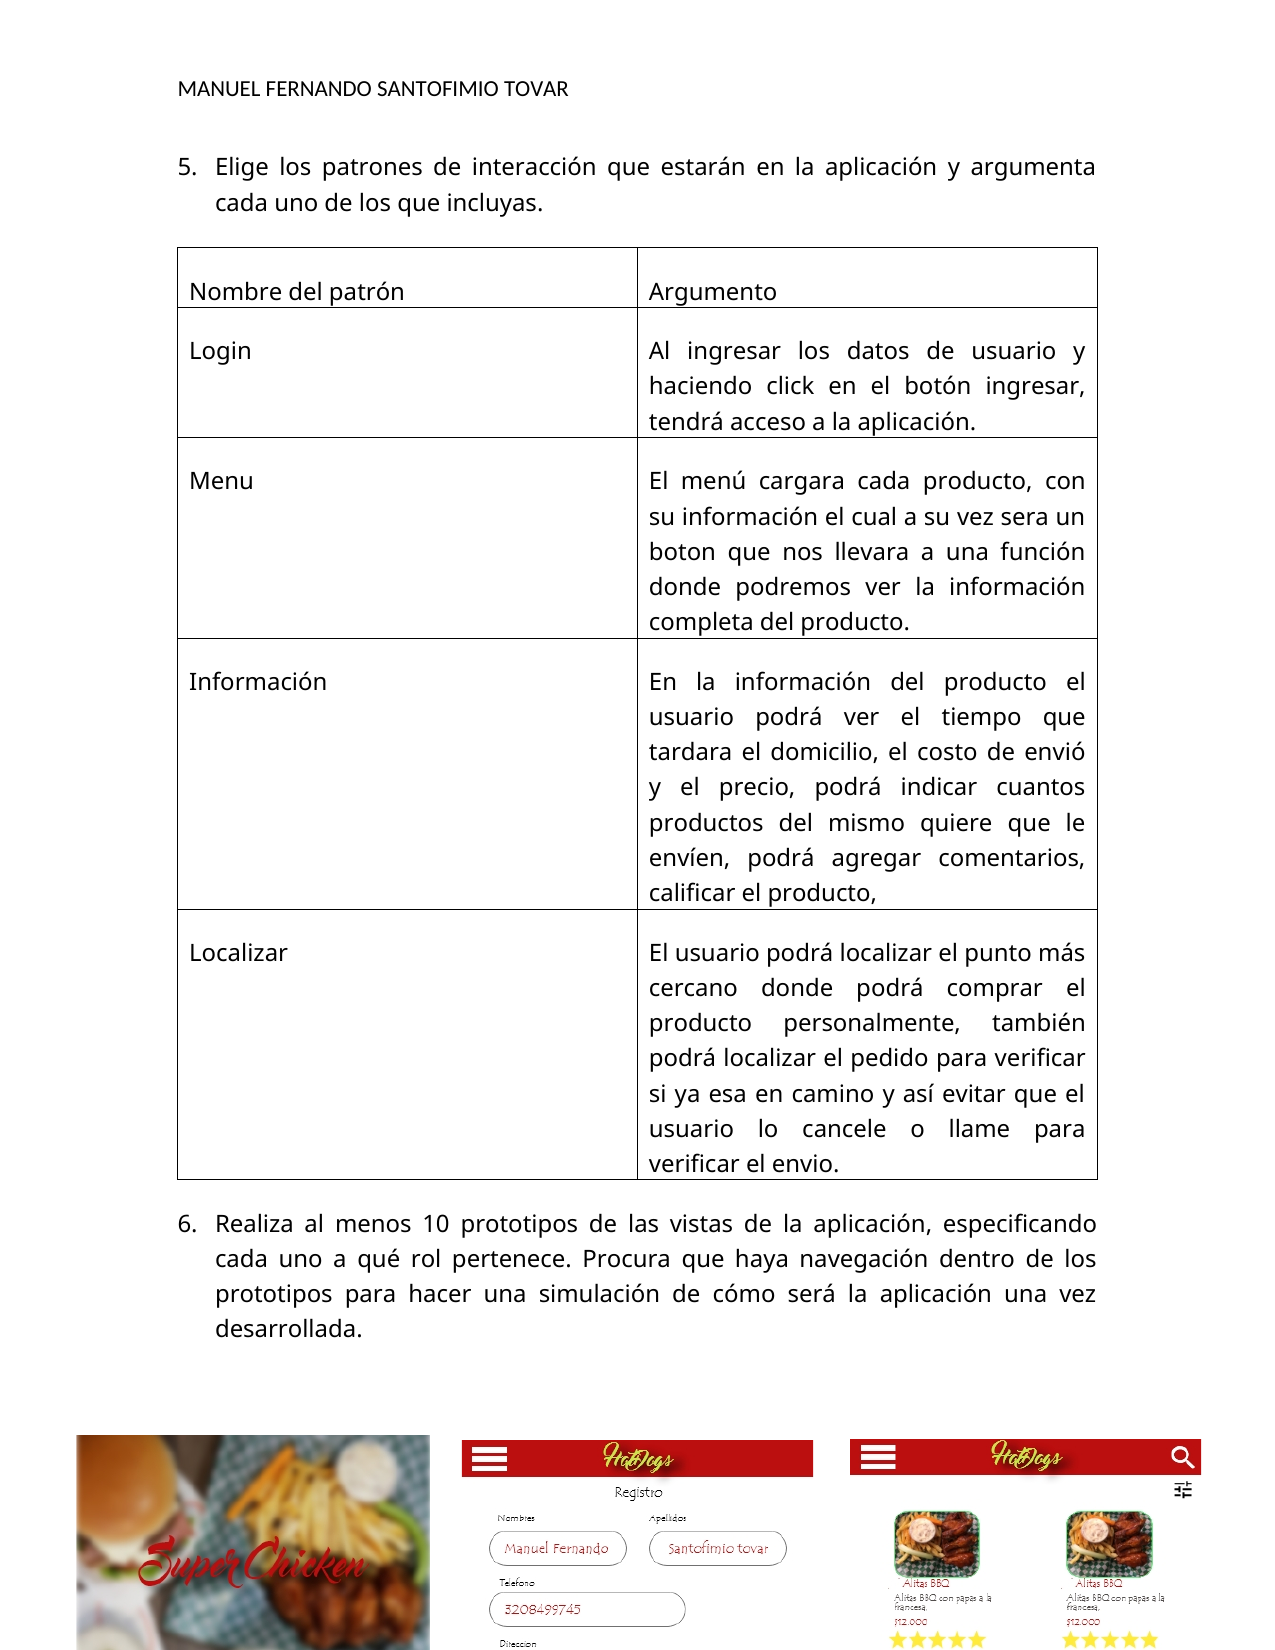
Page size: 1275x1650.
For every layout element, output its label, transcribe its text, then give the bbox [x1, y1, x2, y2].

table_cell El menú cargara cada producto, con su información el cual a su vez sera un boton que nos llevara a una función donde podremos ver la información completa del producto. [638, 438, 1097, 637]
table_cell En la información del producto el usuario podrá ver el tiempo que tardara el domicilio, el costo de envió y el precio, podrá indicar cuantos productos del mismo quiere que le envíen, podrá agregar comentarios, calificar el producto, [638, 639, 1097, 908]
list Realiza al menos 10 prototipos de las vistas de la aplicación, especificando cada uno a qué rol pertenece. Procura que haya navegación dentro de los prototipos para hacer una simulación de cómo será la aplicación una vez desarrollada. [177, 1204, 1098, 1345]
table_cell Localizar [178, 910, 637, 1179]
table_cell Información [178, 639, 637, 908]
picture [76, 1435, 430, 1650]
table_cell Login [178, 308, 637, 437]
table_cell Menu [178, 438, 637, 637]
picture [461, 1440, 814, 1650]
table_header Nombre del patrón [178, 248, 637, 307]
table_header Argumento [638, 248, 1097, 307]
table_cell El usuario podrá localizar el punto más cercano donde podrá comprar el producto personalmente, también podrá localizar el pedido para verificar si ya esa en camino y así evitar que el usuario lo cancele o llame para verificar el envio. [638, 910, 1097, 1179]
picture [850, 1439, 1202, 1650]
list Elige los patrones de interacción que estarán en la aplicación y argumenta cada uno de los que incluyas. [177, 148, 1098, 218]
table_cell Al ingresar los datos de usuario y haciendo click en el botón ingresar, tendrá acceso a la aplicación. [638, 308, 1097, 437]
